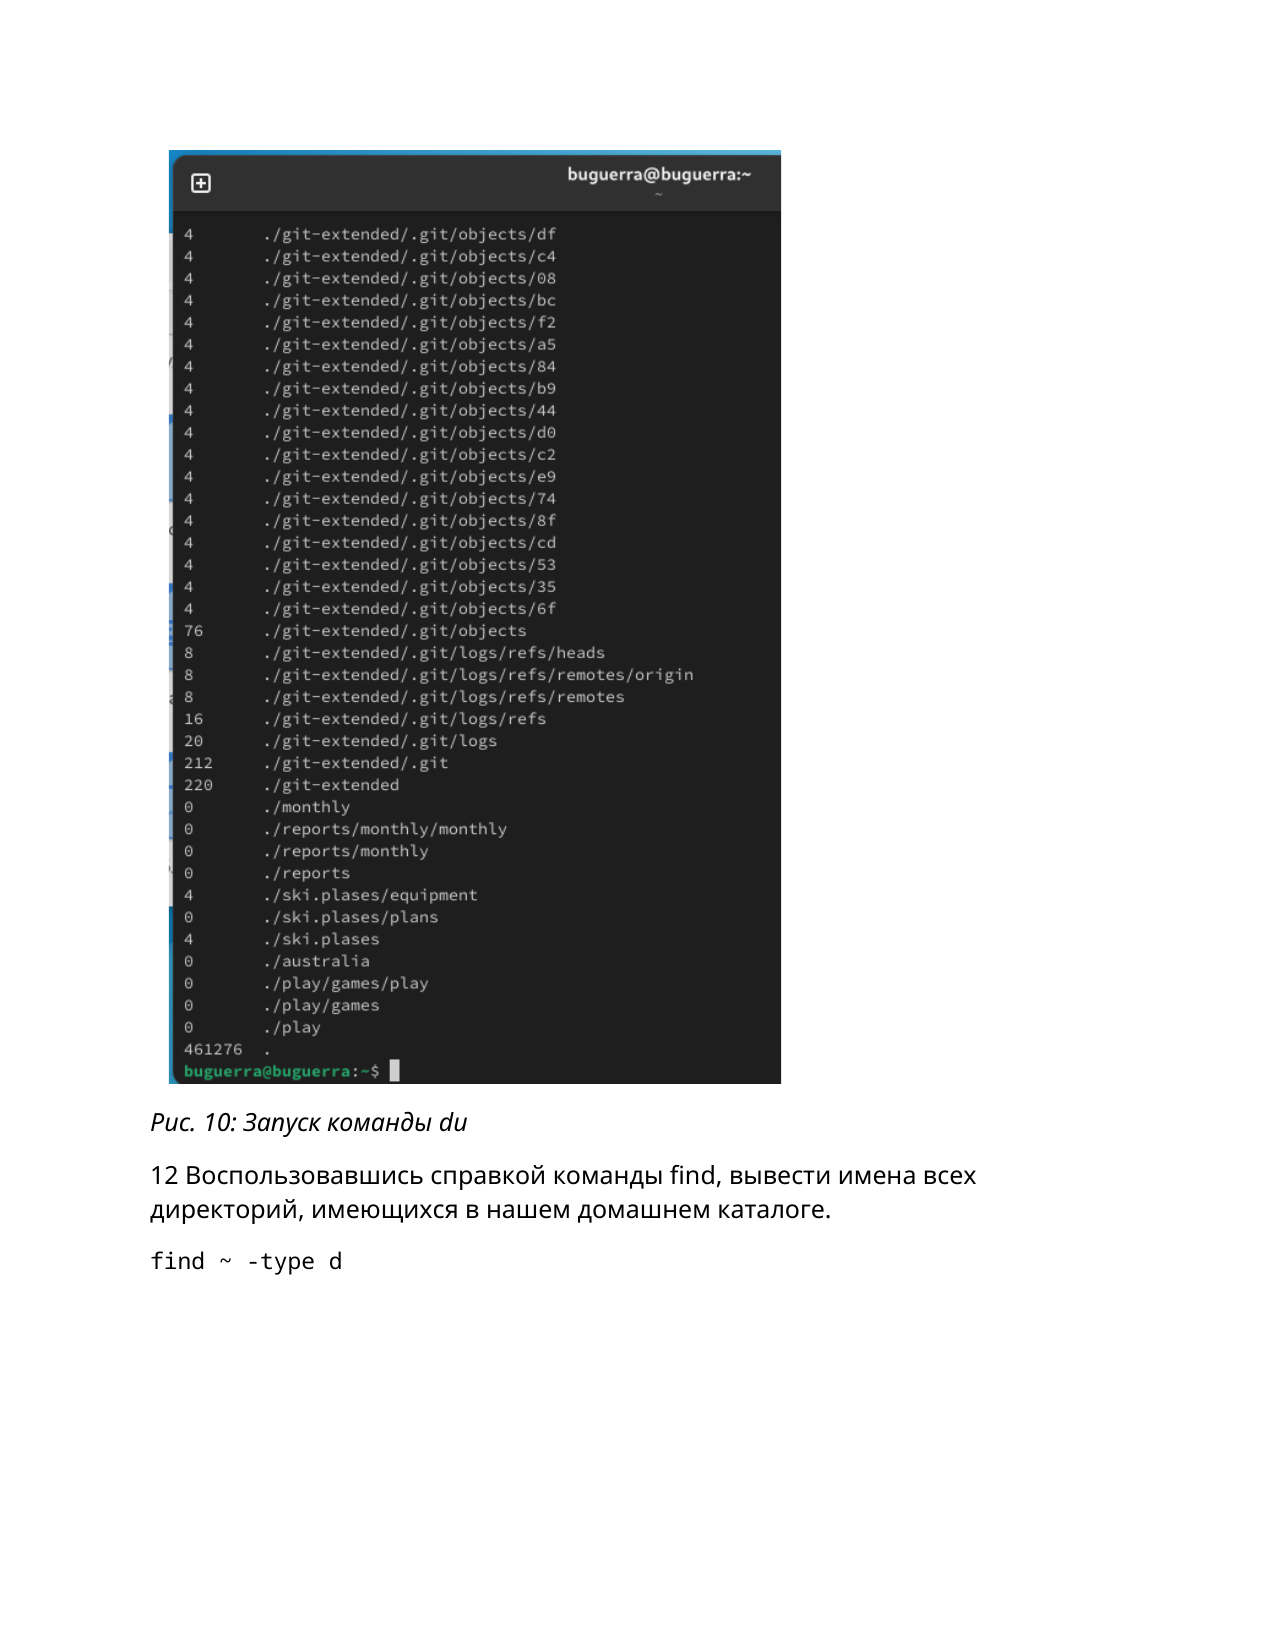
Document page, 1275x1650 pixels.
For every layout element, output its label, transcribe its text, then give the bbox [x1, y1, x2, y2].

text 12 Воспользовавшись справкой команды find, вывести имена всех директорий, имеющихся в нашем домашнем каталоге. [150, 1158, 1125, 1226]
text find ~ -type d [150, 1244, 1125, 1276]
text Рис. 10: Запуск команды du [150, 1105, 1125, 1139]
picture [168, 150, 782, 1084]
